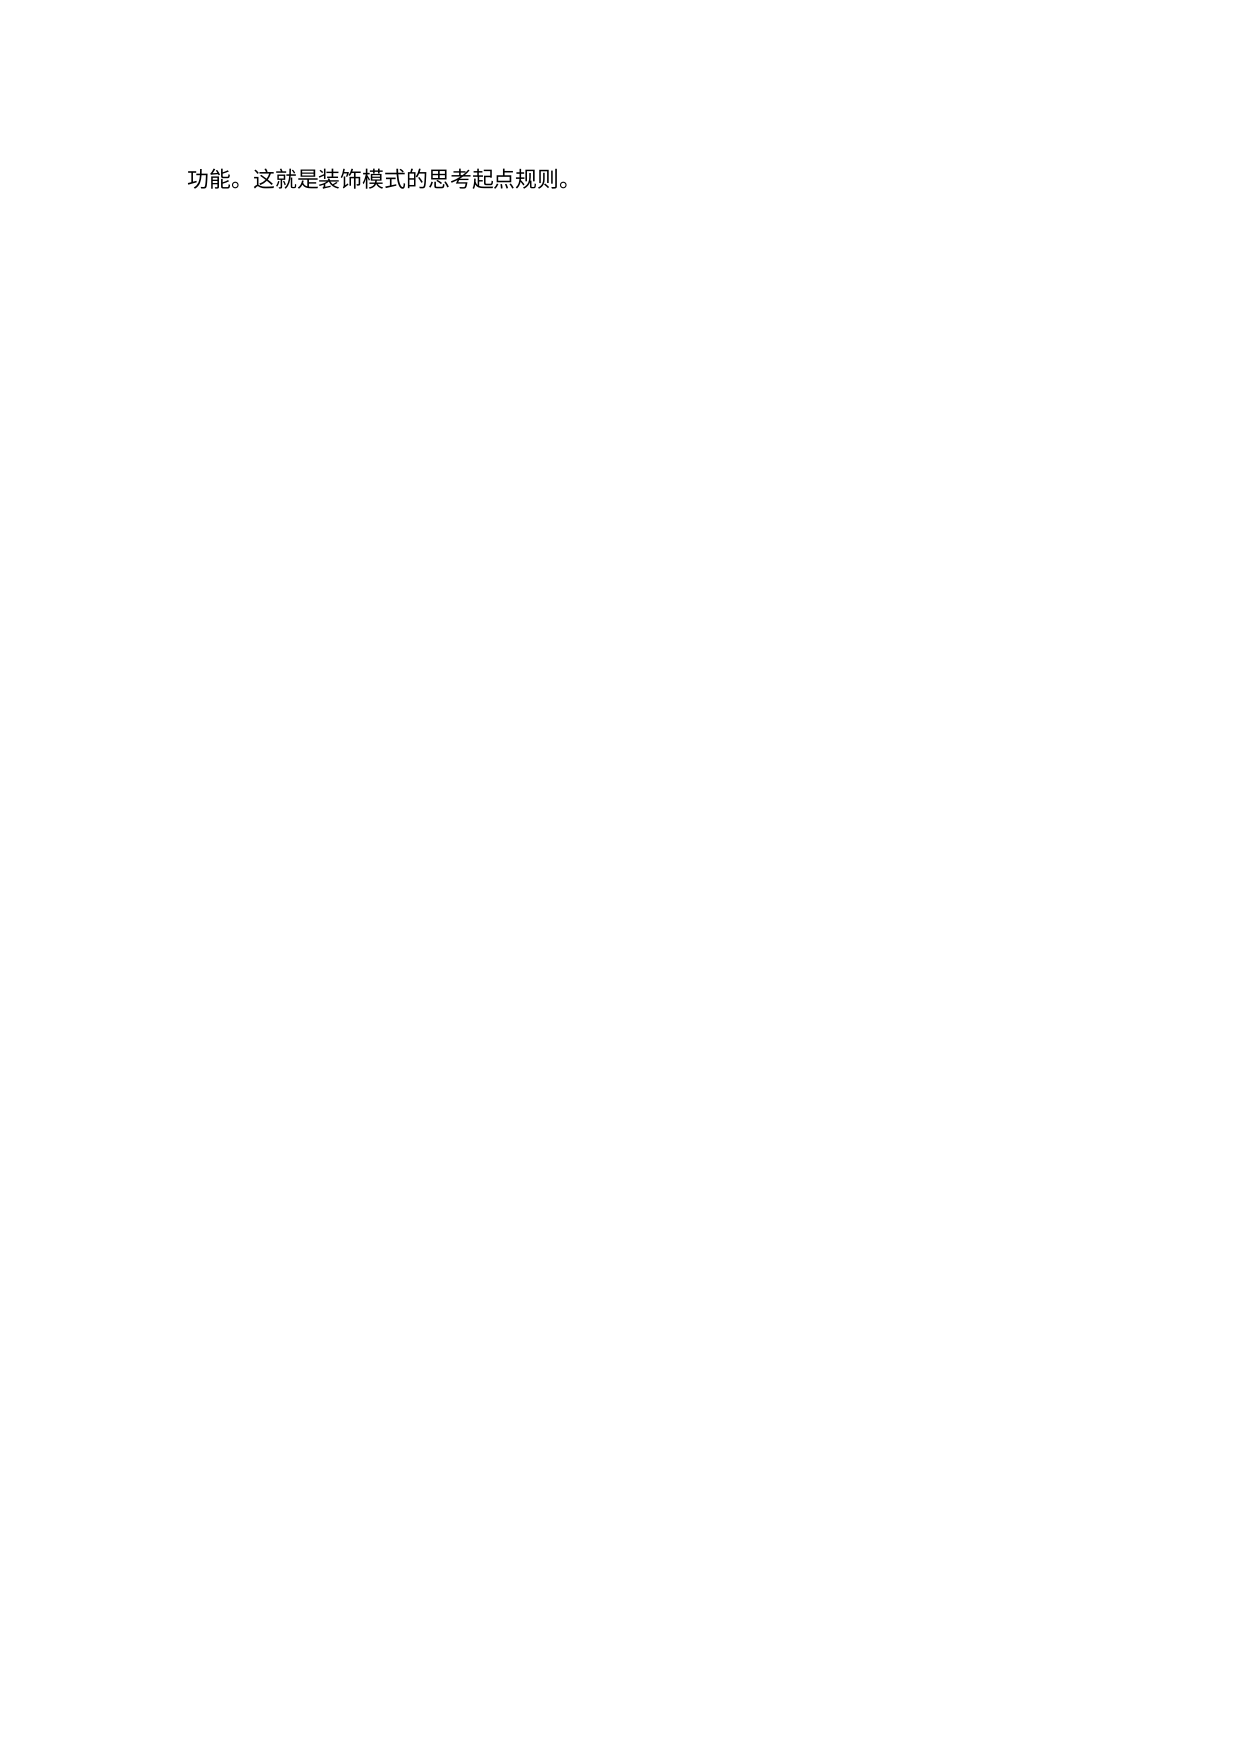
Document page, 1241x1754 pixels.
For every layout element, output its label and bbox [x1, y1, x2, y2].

text [187, 162, 1053, 194]
